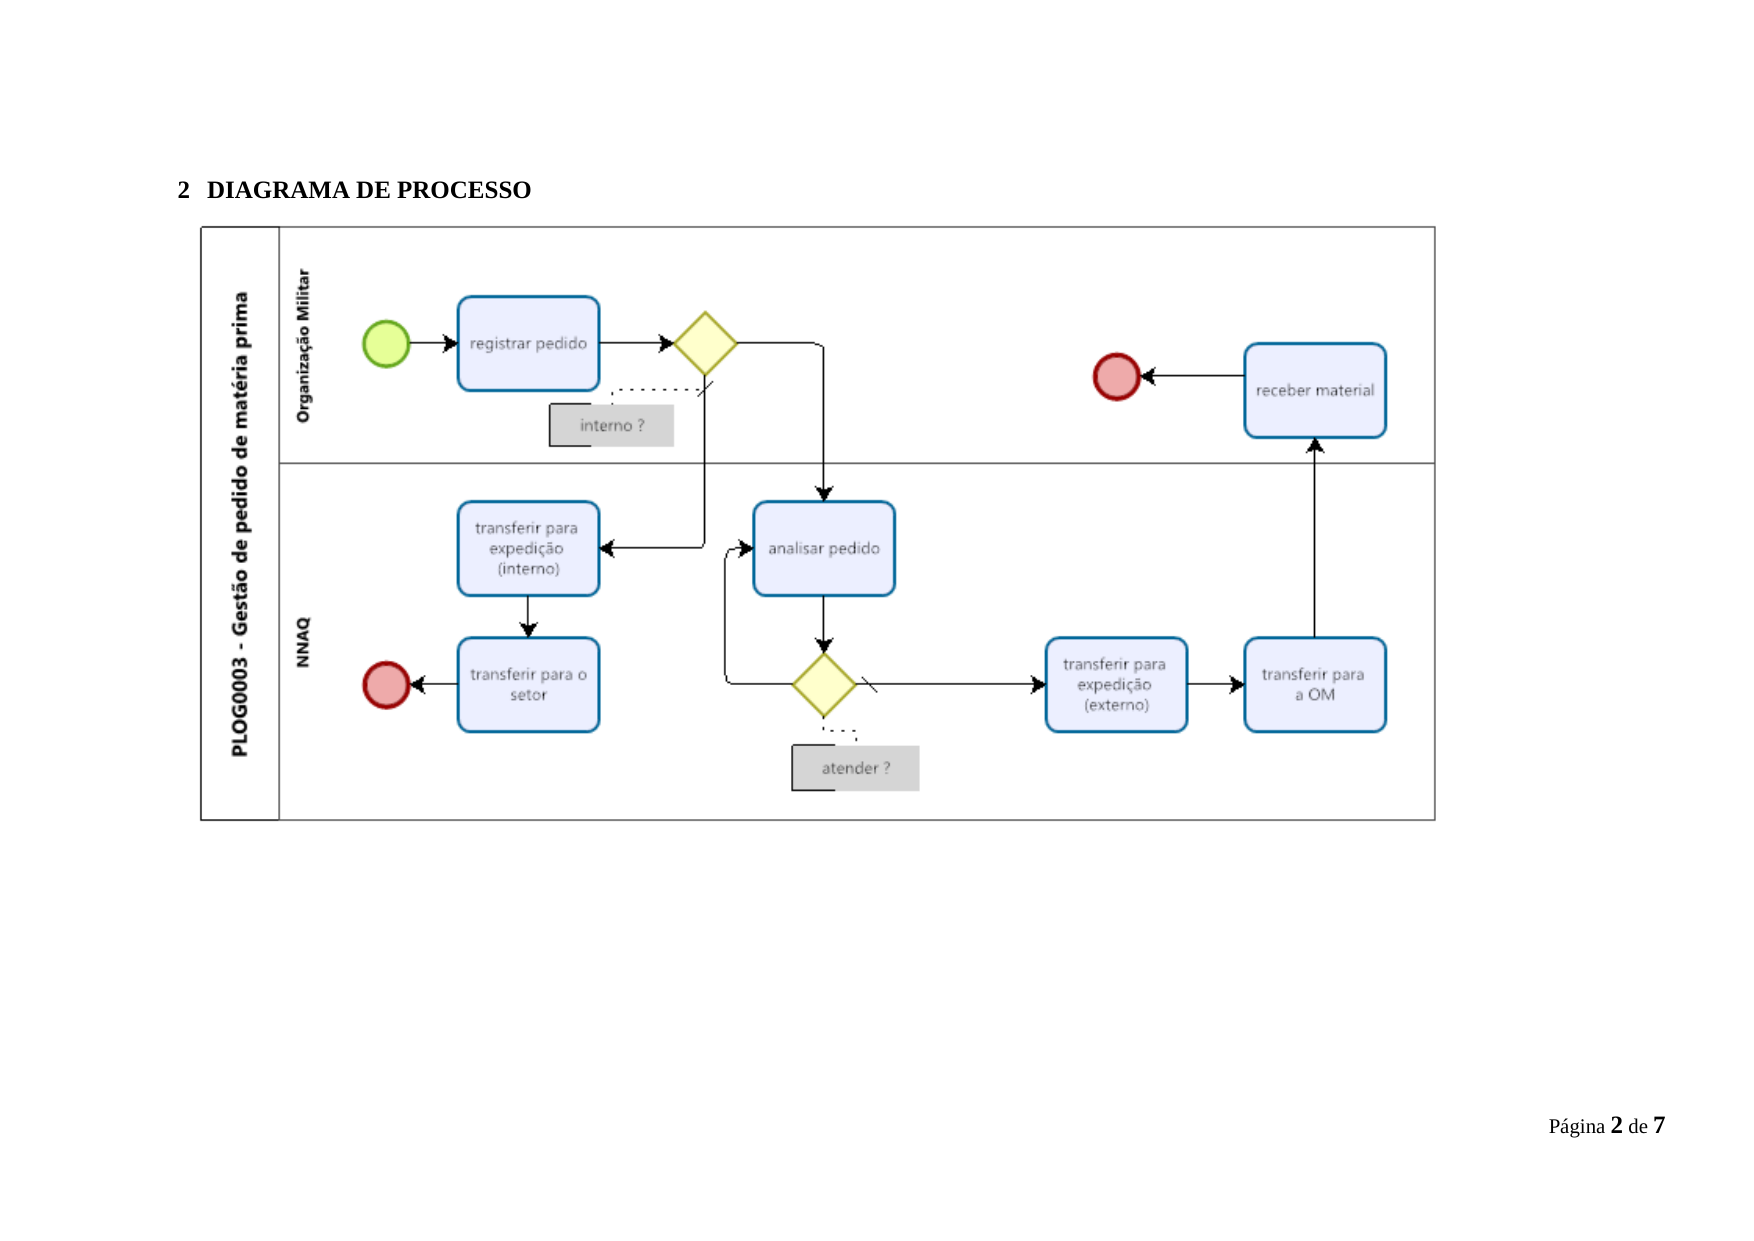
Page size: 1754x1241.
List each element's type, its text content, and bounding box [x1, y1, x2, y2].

list DIAGRAMA DE PROCESSO [177, 175, 1665, 204]
picture [177, 203, 1461, 833]
